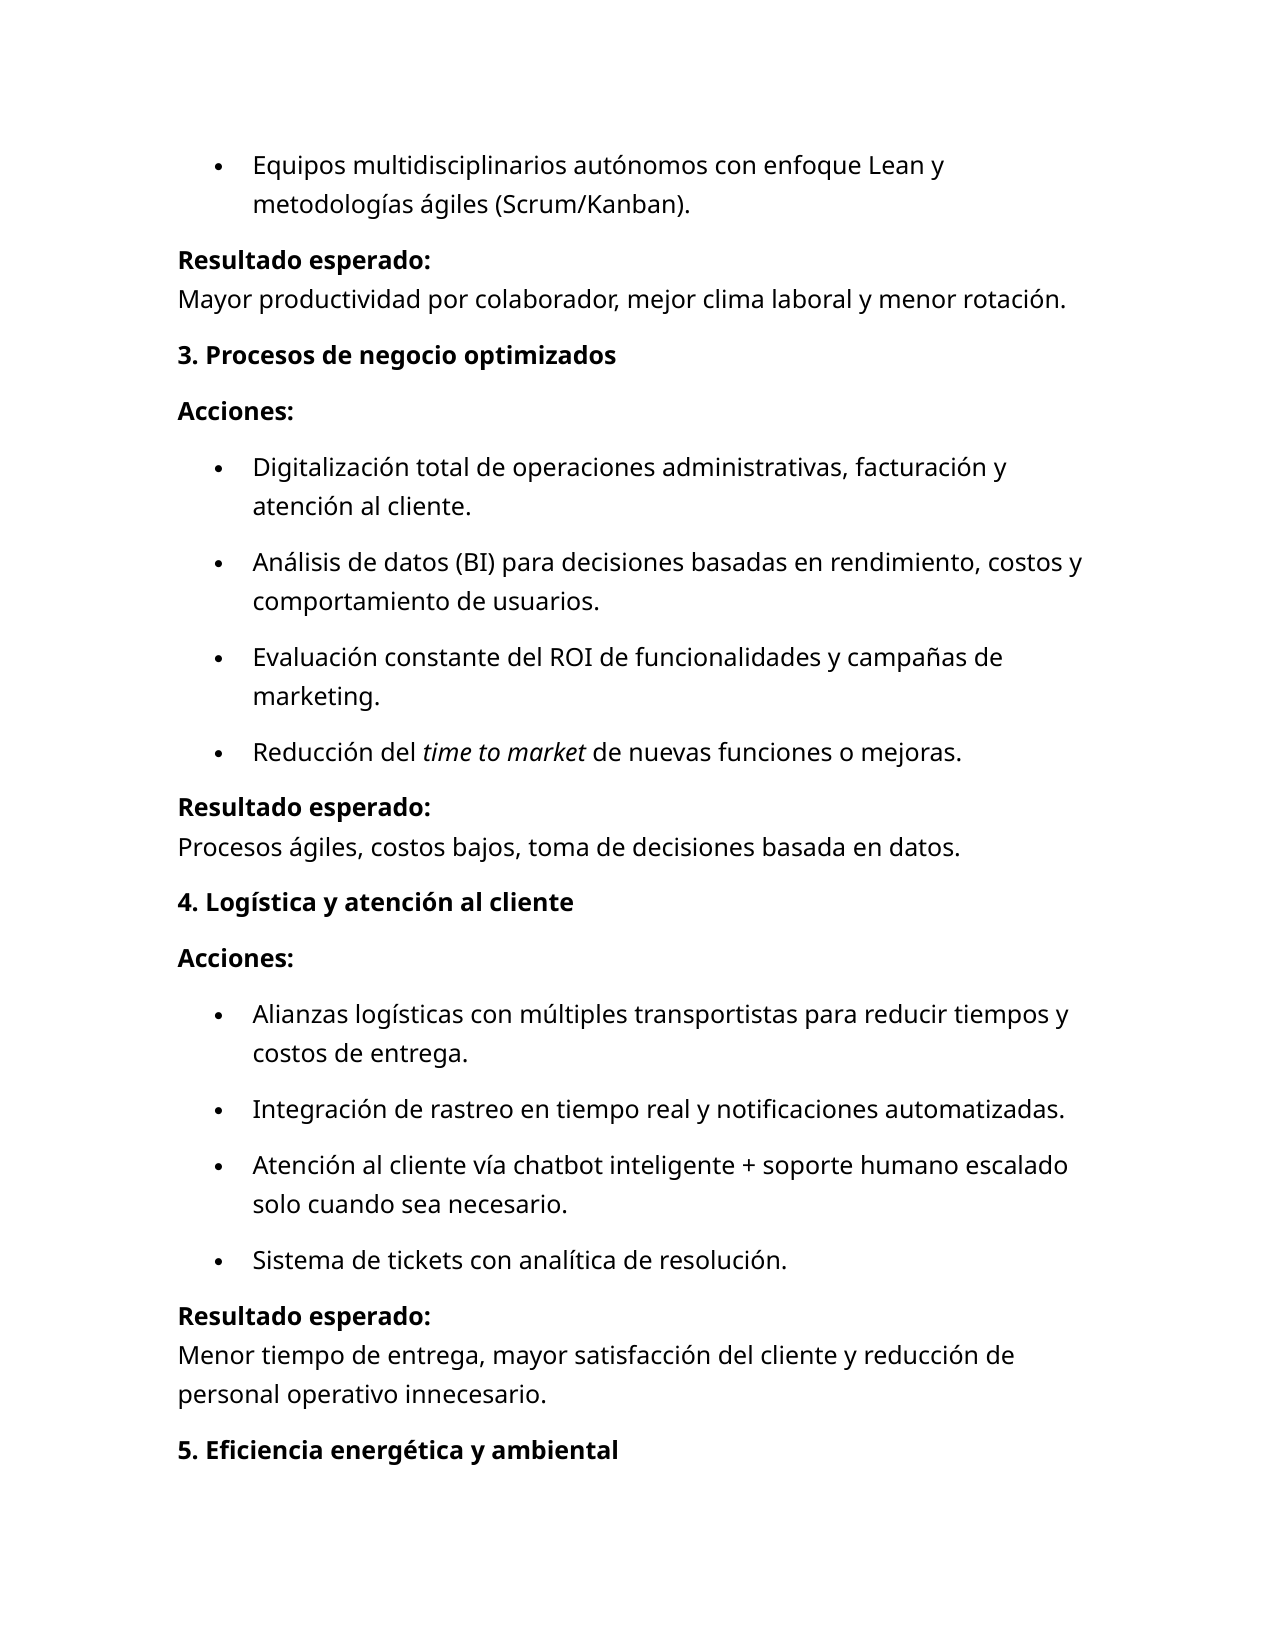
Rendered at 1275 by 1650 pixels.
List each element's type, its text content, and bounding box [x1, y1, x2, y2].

list Integración de rastreo en tiempo real y notificaciones automatizadas. [215, 1092, 1098, 1126]
text Acciones: [177, 393, 1098, 427]
text 3. Procesos de negocio optimizados [177, 338, 1098, 372]
text 4. Logística y atención al cliente [177, 885, 1098, 919]
list Evaluación constante del ROI de funcionalidades y campañas de marketing. [215, 639, 1098, 712]
text Resultado esperado: Mayor productividad por colaborador, mejor clima laboral y menor rotación. [177, 243, 1098, 316]
text Resultado esperado: Procesos ágiles, costos bajos, toma de decisiones basada en datos. [177, 790, 1098, 863]
list Alianzas logísticas con múltiples transportistas para reducir tiempos y costos de entrega. [215, 997, 1098, 1070]
text Resultado esperado: Menor tiempo de entrega, mayor satisfacción del cliente y reducción de personal operativo innecesario. [177, 1298, 1098, 1411]
text Acciones: [177, 941, 1098, 975]
list Atención al cliente vía chatbot inteligente + soporte humano escalado solo cuando sea necesario. [215, 1148, 1098, 1221]
list Análisis de datos (BI) para decisiones basadas en rendimiento, costos y comportamiento de usuarios. [215, 544, 1098, 617]
list Digitalización total de operaciones administrativas, facturación y atención al cliente. [215, 449, 1098, 522]
text 5. Eficiencia energética y ambiental [177, 1433, 1098, 1467]
list Sistema de tickets con analítica de resolución. [215, 1243, 1098, 1277]
list Reducción del time to market de nuevas funciones o mejoras. [215, 734, 1098, 768]
list Equipos multidisciplinarios autónomos con enfoque Lean y metodologías ágiles (Scrum/Kanban). [215, 148, 1098, 221]
